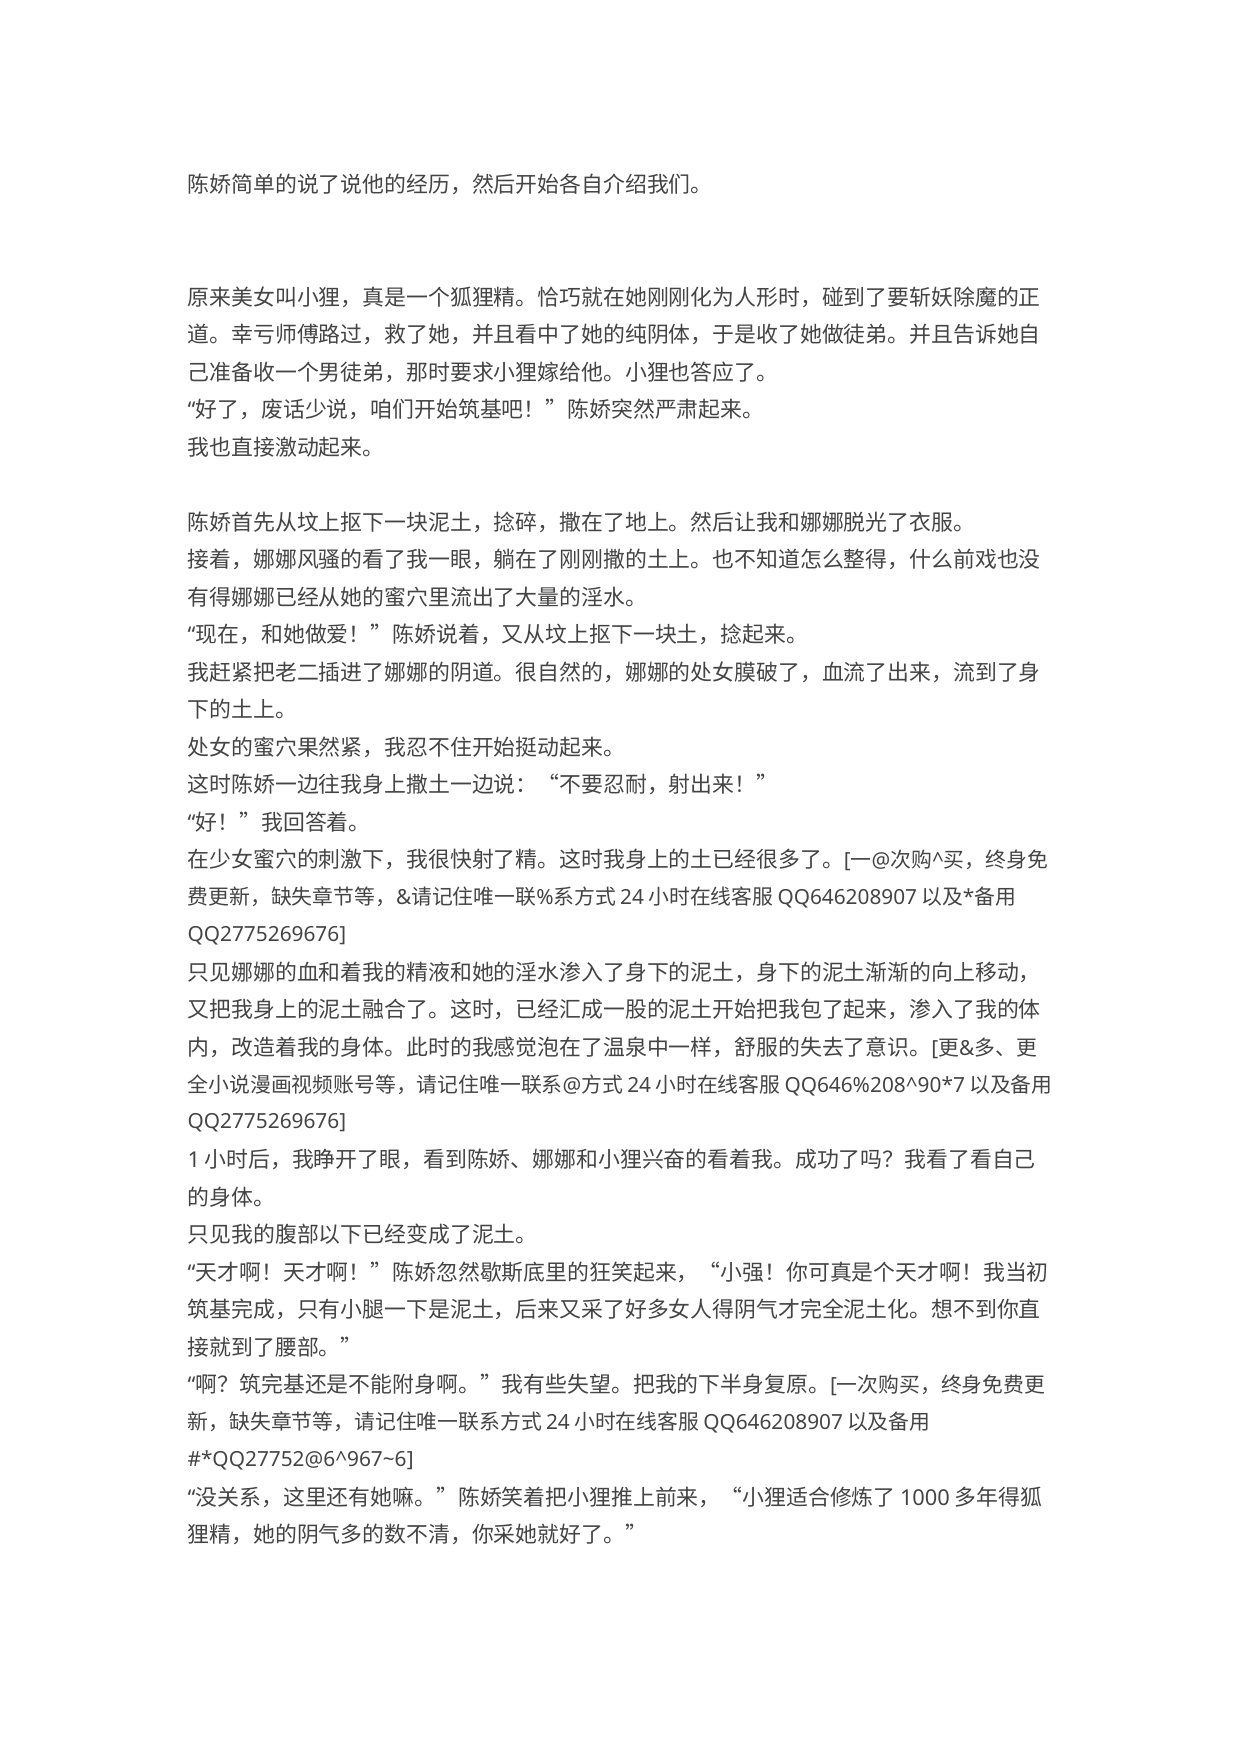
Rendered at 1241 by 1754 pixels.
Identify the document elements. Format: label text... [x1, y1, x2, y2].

text 我赶紧把老二插进了娜娜的阴道。很自然的，娜娜的处女膜破了，血流了出来，流到了身下的土上。( C% Z, x( B. _5 L! H. x [187, 652, 1053, 727]
text 原来美女叫小狸，真是一个狐狸精。恰巧就在她刚刚化为人形时，碰到了要斩妖除魔的正道。幸亏师傅路过，救了她，并且看中了她的纯阴体，于是收了她做徒弟。并且告诉她自己准备收一个男徒弟，那时要求小狸嫁给他。小狸也答应了。3 g; c) q4 \& d. C s [187, 277, 1053, 389]
text “天才啊！天才啊！”陈娇忽然歇斯底里的狂笑起来，“小强！你可真是个天才啊！我当初筑基完成，只有小腿一下是泥土，后来又采了好多女人得阴气才完全泥土化。想不到你直接就到了腰部。”( o, g) T0 r S1 S' j [187, 1252, 1053, 1364]
text 只见我的腹部以下已经变成了泥土。1 K, B+ a3 c/ W [187, 1214, 1053, 1252]
text “现在，和她做爱！”陈娇说着，又从坟上抠下一块土，捻起来。 [187, 614, 1053, 652]
text “好了，废话少说，咱们开始筑基吧！”陈娇突然严肃起来。' i- J/ ]% N3 |' X [187, 389, 1053, 427]
text “啊？筑完基还是不能附身啊。”我有些失望。把我的下半身复原。[一次购买，终身免费更新，缺失章节等，请记住唯一联系方式24小时在线客服QQ646208907以及备用#*QQ27752@6^967~6] [187, 1364, 1053, 1477]
text “好！”我回答着。 [187, 802, 1053, 839]
text 陈娇首先从坟上抠下一块泥土，捻碎，撒在了地上。然后让我和娜娜脱光了衣服。 [187, 502, 1053, 539]
text 这时陈娇一边往我身上撒土一边说：“不要忍耐，射出来！” [187, 764, 1053, 802]
text 接着，娜娜风骚的看了我一眼，躺在了刚刚撒的土上。也不知道怎么整得，什么前戏也没有得娜娜已经从她的蜜穴里流出了大量的淫水。 [187, 539, 1053, 614]
text “没关系，这里还有她嘛。”陈娇笑着把小狸推上前来，“小狸适合修炼了1000多年得狐狸精，她的阴气多的数不清，你采她就好了。”% ^% R8 z. F! b( ]/ B: T [187, 1477, 1053, 1552]
text 只见娜娜的血和着我的精液和她的淫水渗入了身下的泥土，身下的泥土渐渐的向上移动，又把我身上的泥土融合了。这时，已经汇成一股的泥土开始把我包了起来，渗入了我的体内，改造着我的身体。此时的我感觉泡在了温泉中一样，舒服的失去了意识。[更&多、更全小说漫画视频账号等，请记住唯一联系@方式24小时在线客服QQ646%208^90*7以及备用QQ2775269676] [187, 952, 1053, 1139]
text 在少女蜜穴的刺激下，我很快射了精。这时我身上的土已经很多了。[一@次购^买，终身免费更新，缺失章节等，&请记住唯一联%系方式24小时在线客服QQ646208907以及*备用QQ2775269676] [187, 839, 1053, 952]
text 1小时后，我睁开了眼，看到陈娇、娜娜和小狸兴奋的看着我。成功了吗？我看了看自己的身体。 [187, 1139, 1053, 1214]
text 处女的蜜穴果然紧，我忍不住开始挺动起来。( ^" p& n% ^8 K# O$ P' N [187, 727, 1053, 764]
text 我也直接激动起来。/ o" s/ {4 Z4 t% Q P[一次购买，终身免费更新，缺@失章节等，请#记住唯一联系方式24%小时在线客服QQ646208907以及备用QQ^27752696~76] [187, 427, 1053, 502]
text 陈娇简单的说了说他的经历，然后开始各自介绍我们。0 F7 g# c5 F* p s[更多#、更全小说~漫画视频账号等，请%记住唯一联系方式&24小时在线客服QQ@646208907以及备用QQ2775269676] [187, 164, 1053, 277]
